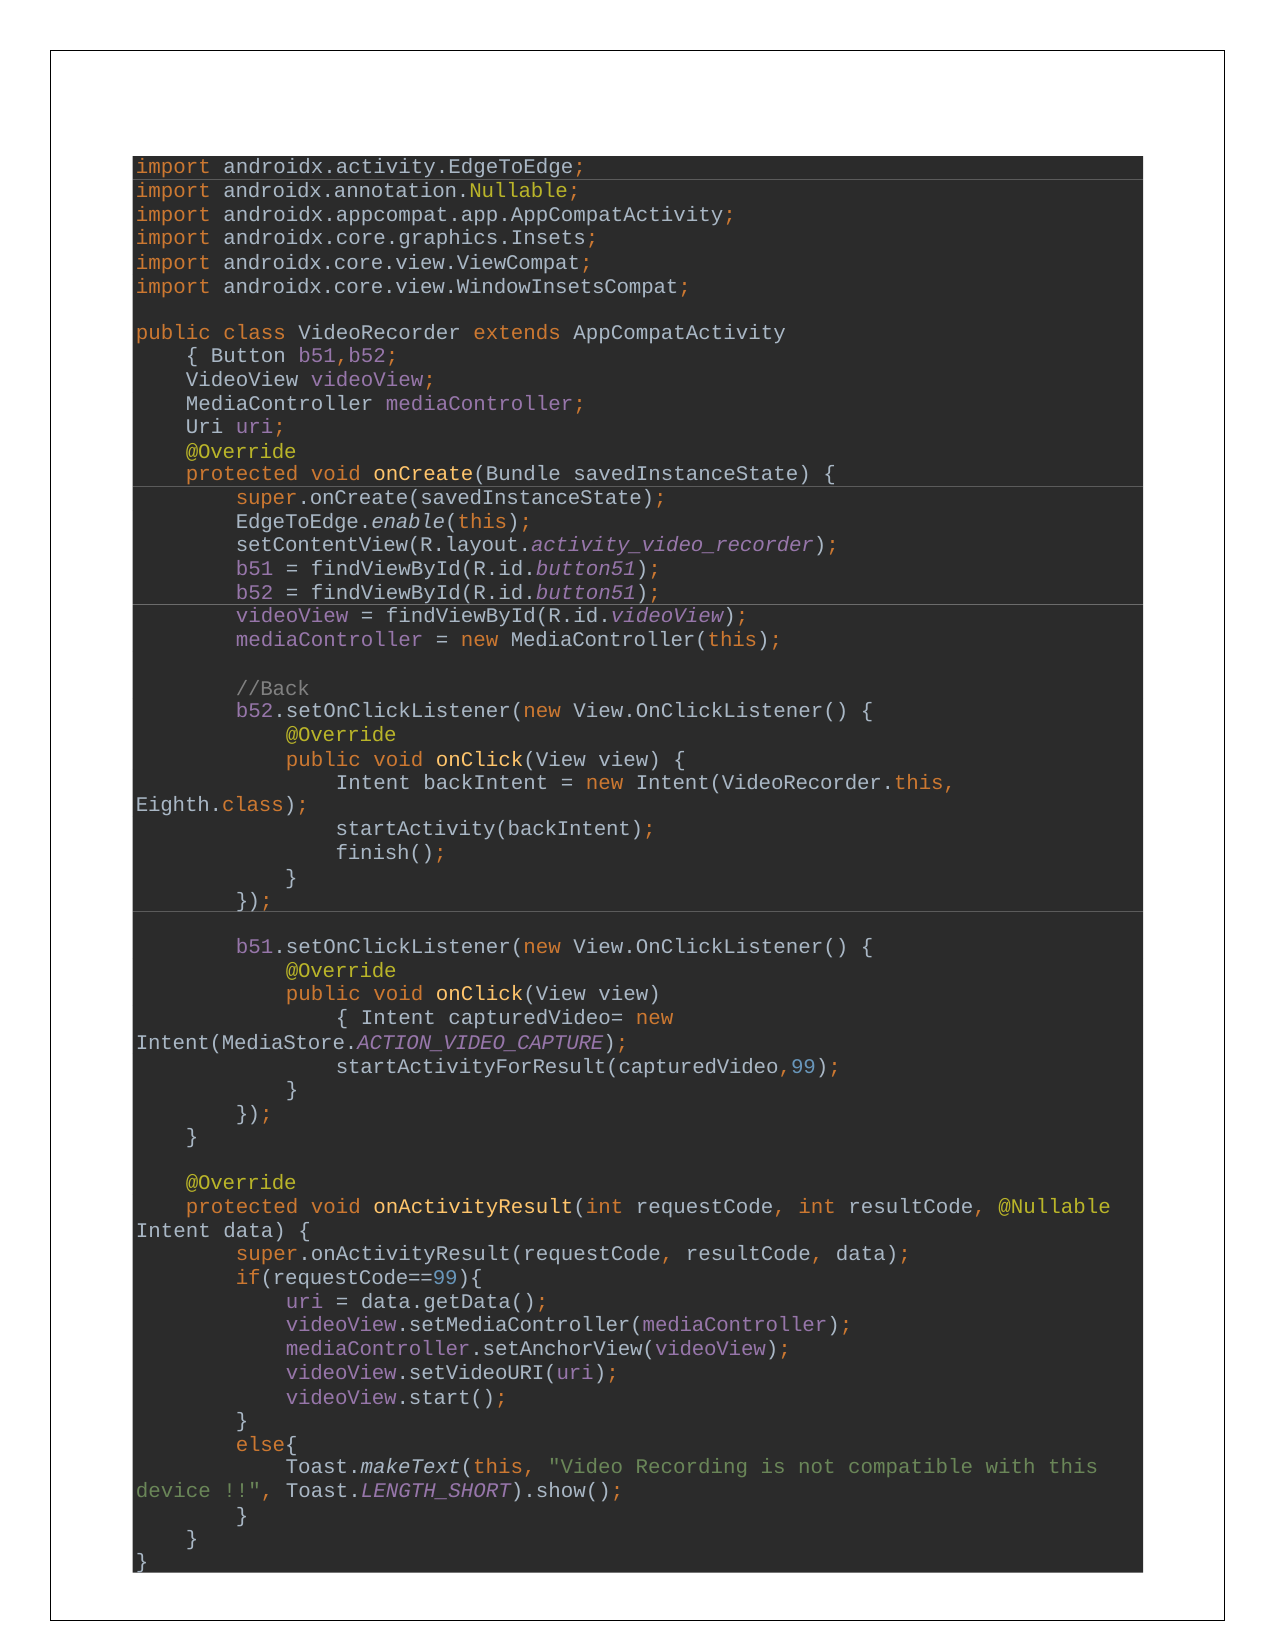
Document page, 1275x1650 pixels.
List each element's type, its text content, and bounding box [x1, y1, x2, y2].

text super.onActivityResult(requestCode, resultCode, data); if(requestCode==99){ [236, 1243, 1061, 1291]
text b52 = findViewById(R.id.button51); videoView = findViewById(R.id.videoView); [236, 582, 771, 629]
text }); [236, 1102, 1154, 1125]
text } [136, 1551, 1154, 1574]
text else{ [236, 1432, 1154, 1456]
text @Override [186, 1172, 1154, 1196]
text b51.setOnClickListener(new View.OnClickListener() { @Override [236, 936, 873, 983]
text import androidx.activity.EdgeToEdge; import androidx.annotation.Nullable; [136, 156, 629, 203]
text } [121, 865, 298, 889]
text Intent backIntent = new Intent(VideoRecorder.this, [336, 771, 1154, 794]
text Eighth.class); [136, 794, 315, 818]
text videoView.start(); [286, 1385, 1154, 1409]
text public void onClick(View view) { Intent capturedVideo= new [286, 983, 711, 1031]
text }); [236, 889, 1154, 912]
text @Override [186, 440, 1154, 463]
text //Back [236, 676, 1154, 700]
text mediaController = new MediaController(this); [236, 629, 1154, 653]
text } [286, 1078, 1154, 1102]
text } [236, 1503, 1154, 1527]
text uri = data.getData(); videoView.setMediaController(mediaController); mediaController.setAnchorView(videoView); videoView.setVideoURI(uri); [286, 1291, 1061, 1385]
text import androidx.appcompat.app.AppCompatActivity; import androidx.core.graphics.Insets; [136, 203, 805, 251]
text public void onClick(View view) { [286, 747, 1154, 771]
text } [186, 1527, 1154, 1550]
text startActivity(backIntent); finish(); [335, 818, 661, 866]
text } [236, 1409, 1154, 1432]
text protected void onActivityResult(int requestCode, int resultCode, @Nullable Intent data) { [136, 1196, 1154, 1243]
text Intent(MediaStore.ACTION_VIDEO_CAPTURE); [136, 1031, 1154, 1054]
text VideoView videoView; MediaController mediaController; Uri uri; [186, 369, 608, 440]
text startActivityForResult(capturedVideo,99); [336, 1054, 1154, 1078]
text } [186, 1125, 1154, 1149]
text import androidx.core.view.ViewCompat; [136, 251, 1154, 274]
text b52.setOnClickListener(new View.OnClickListener() { @Override [236, 700, 873, 747]
text public class VideoRecorder extends AppCompatActivity { Button b51,b52; [136, 322, 873, 369]
text import androidx.core.view.WindowInsetsCompat; [136, 274, 1154, 298]
text protected void onCreate(Bundle savedInstanceState) { super.onCreate(savedInstanceState); EdgeToEdge.enable(this); setContentView(R.layout.activity_video_recorder); b51 = findViewById(R.id.button51); [186, 463, 873, 582]
text Toast.makeText(this, "Video Recording is not compatible with this device !!", Toast.LENGTH_SHORT).show(); [136, 1456, 1154, 1503]
